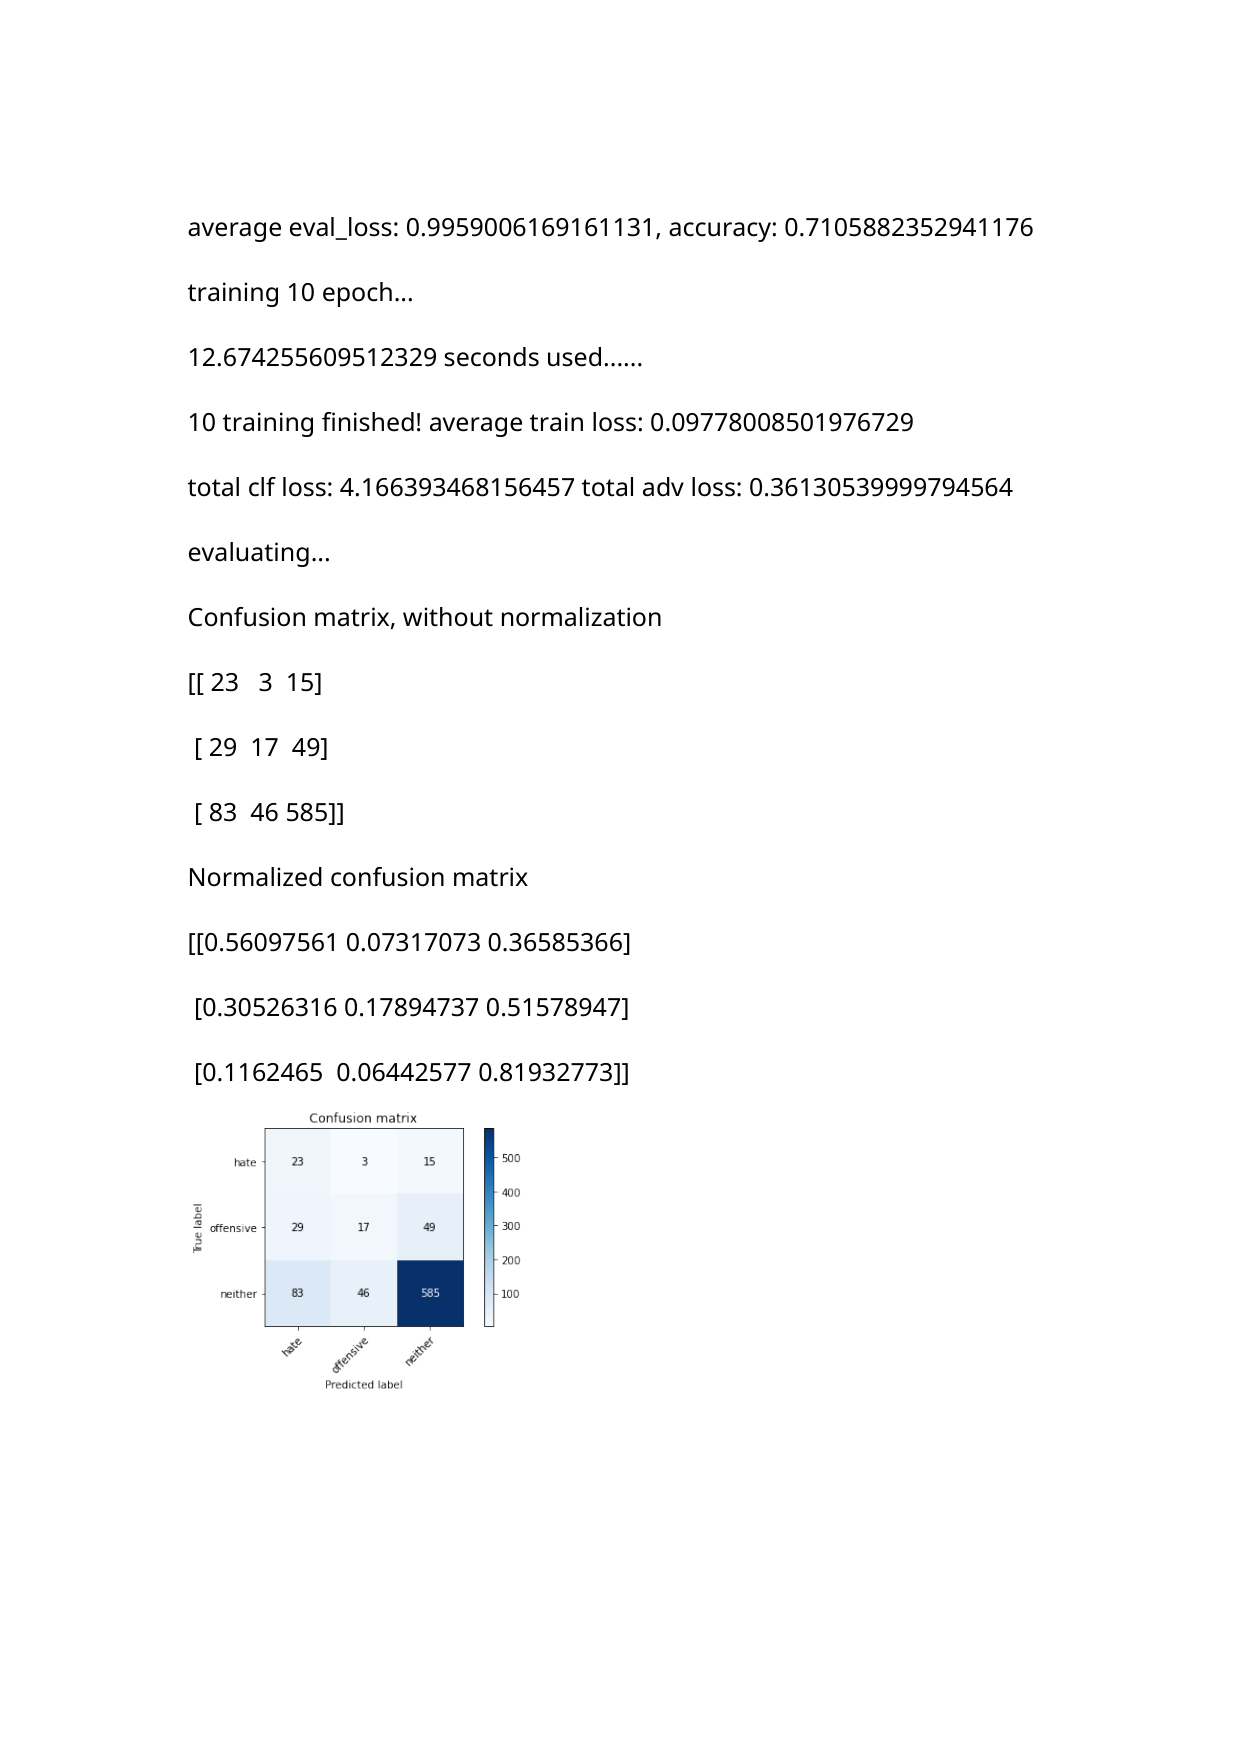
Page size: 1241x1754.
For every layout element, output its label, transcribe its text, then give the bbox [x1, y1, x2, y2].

text Confusion matrix, without normalization [187, 584, 1053, 649]
picture [187, 1105, 528, 1397]
text [ 83 46 585]] [187, 779, 1053, 844]
text [[ 23 3 15] [187, 649, 1053, 714]
text training 10 epoch... [187, 259, 1053, 324]
text evaluating... [187, 519, 1053, 584]
text [0.1162465 0.06442577 0.81932773]] [187, 1039, 1053, 1104]
text [[0.56097561 0.07317073 0.36585366] [187, 909, 1053, 974]
text 10 training finished! average train loss: 0.09778008501976729 [187, 389, 1053, 454]
text total clf loss: 4.166393468156457 total adv loss: 0.36130539999794564 [187, 454, 1053, 519]
text average eval_loss: 0.9959006169161131, accuracy: 0.7105882352941176 [187, 194, 1053, 259]
text Normalized confusion matrix [187, 844, 1053, 909]
text [0.30526316 0.17894737 0.51578947] [187, 974, 1053, 1039]
text [ 29 17 49] [187, 714, 1053, 779]
text 12.674255609512329 seconds used...... [187, 324, 1053, 389]
